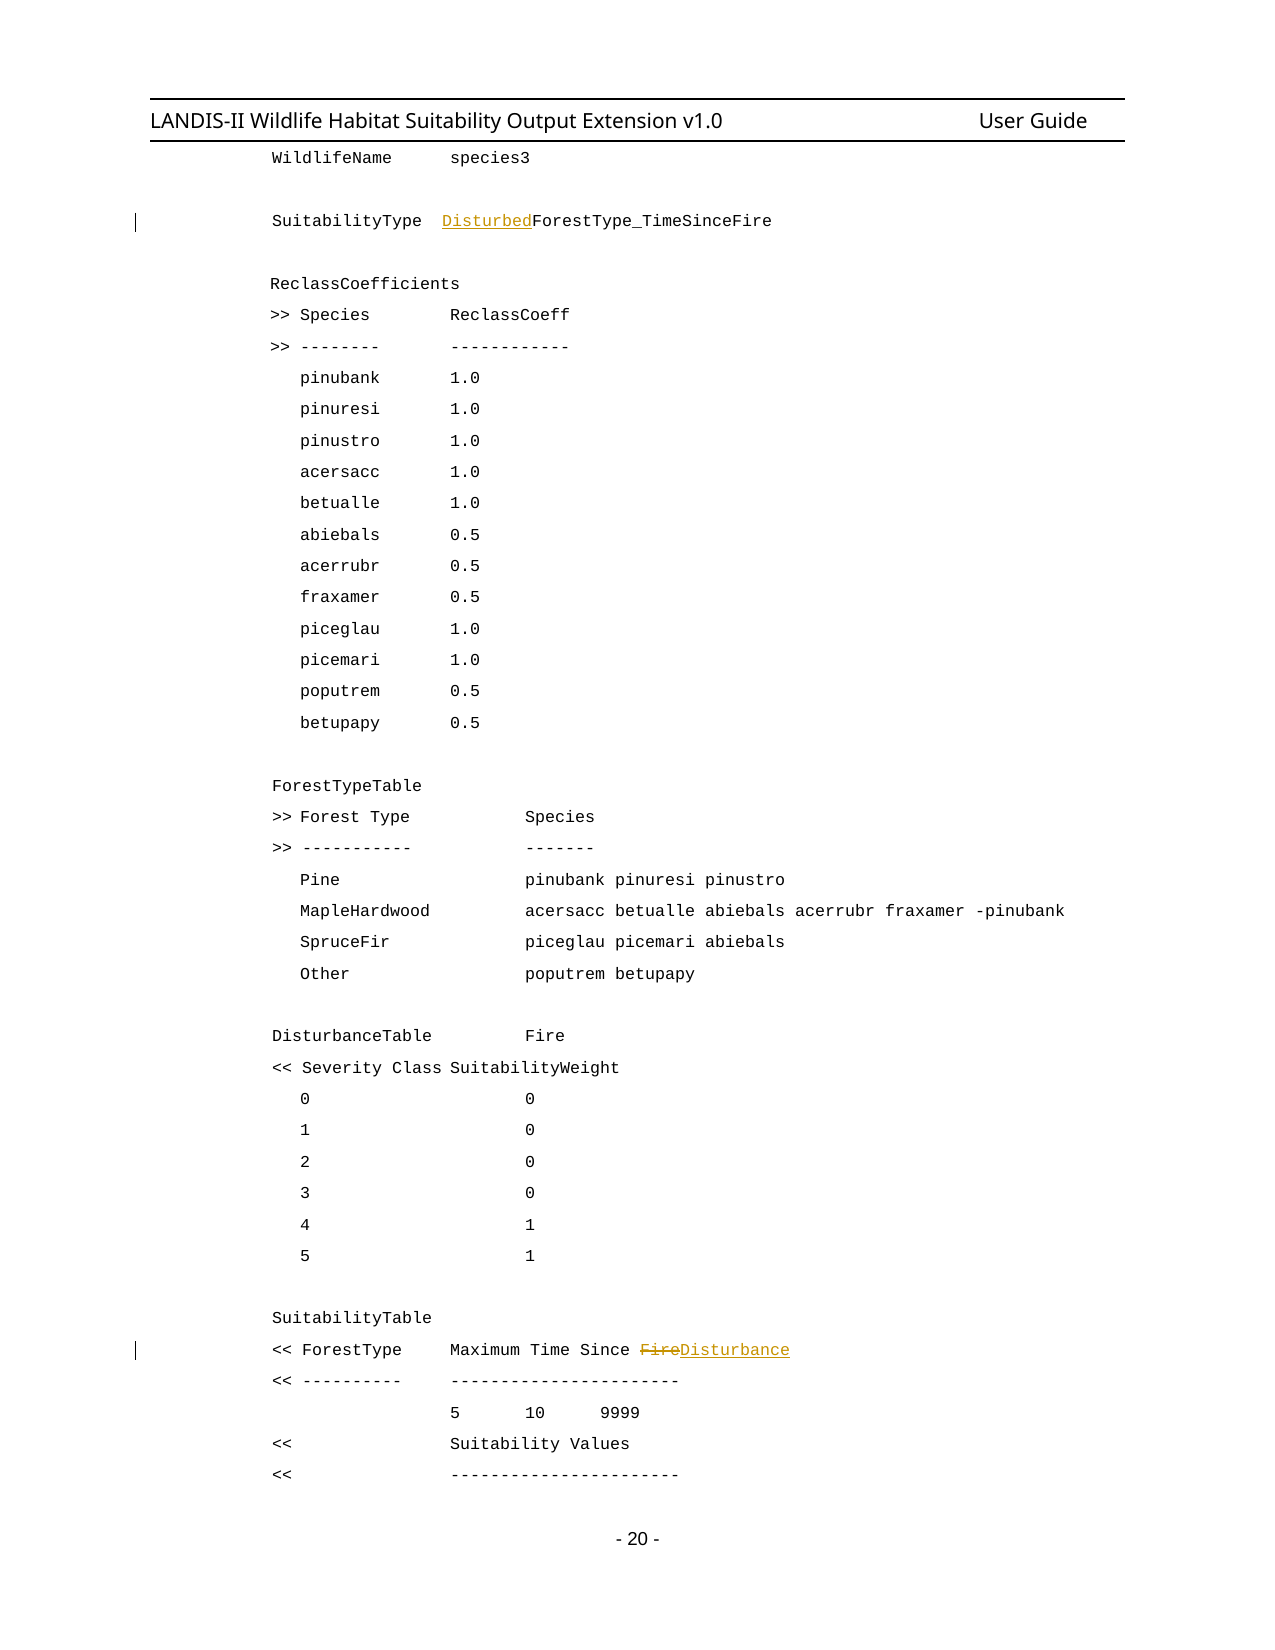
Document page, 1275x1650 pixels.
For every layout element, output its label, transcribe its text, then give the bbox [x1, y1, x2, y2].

text pinustro 1.0 [270, 432, 1020, 451]
text picemari 1.0 [270, 652, 1020, 671]
text piceglau 1.0 [270, 620, 1020, 639]
text DisturbanceTable Fire [270, 1028, 1020, 1047]
text fraxamer 0.5 [270, 589, 1020, 608]
text acerrubr 0.5 [270, 558, 1020, 576]
text WildlifeName species3 [270, 150, 1020, 169]
text betupapy 0.5 [270, 714, 1020, 733]
text >> ----------- ------- [270, 840, 1020, 859]
text SuitabilityTable [270, 1310, 1020, 1329]
text << ----------------------- [270, 1467, 1020, 1486]
text pinuresi 1.0 [270, 401, 1020, 420]
text 3 0 [270, 1185, 1020, 1203]
text 2 0 [270, 1153, 1020, 1172]
text 0 0 [270, 1091, 1020, 1109]
text << Suitability Values [270, 1436, 1020, 1454]
text << Severity Class SuitabilityWeight [270, 1059, 1020, 1078]
text >> Species ReclassCoeff [270, 307, 1020, 326]
text acersacc 1.0 [270, 463, 1020, 482]
text 4 1 [270, 1216, 1020, 1235]
text MapleHardwood acersacc betualle abiebals acerrubr fraxamer -pinubank [270, 902, 1087, 921]
text pinubank 1.0 [270, 369, 1020, 388]
text SuitabilityType ForestType_TimeSinceFire [270, 213, 1020, 232]
text ForestTypeTable [270, 777, 1020, 796]
text ReclassCoefficients [270, 275, 1020, 294]
text SpruceFir piceglau picemari abiebals [270, 934, 1020, 953]
text << ForestType Maximum Time Since [270, 1341, 1020, 1360]
text Pine pinubank pinuresi pinustro [270, 871, 1020, 890]
text Other poputrem betupapy [270, 965, 1020, 984]
text 5 10 9999 [270, 1404, 1020, 1423]
text betualle 1.0 [270, 495, 1020, 514]
text >> Forest Type Species [270, 808, 1020, 827]
text 5 1 [270, 1247, 1020, 1266]
text poputrem 0.5 [270, 683, 1020, 702]
text >> -------- ------------ [270, 338, 1020, 357]
text abiebals 0.5 [270, 526, 1020, 545]
text 1 0 [270, 1122, 1020, 1141]
text << ---------- ----------------------- [270, 1373, 1020, 1392]
